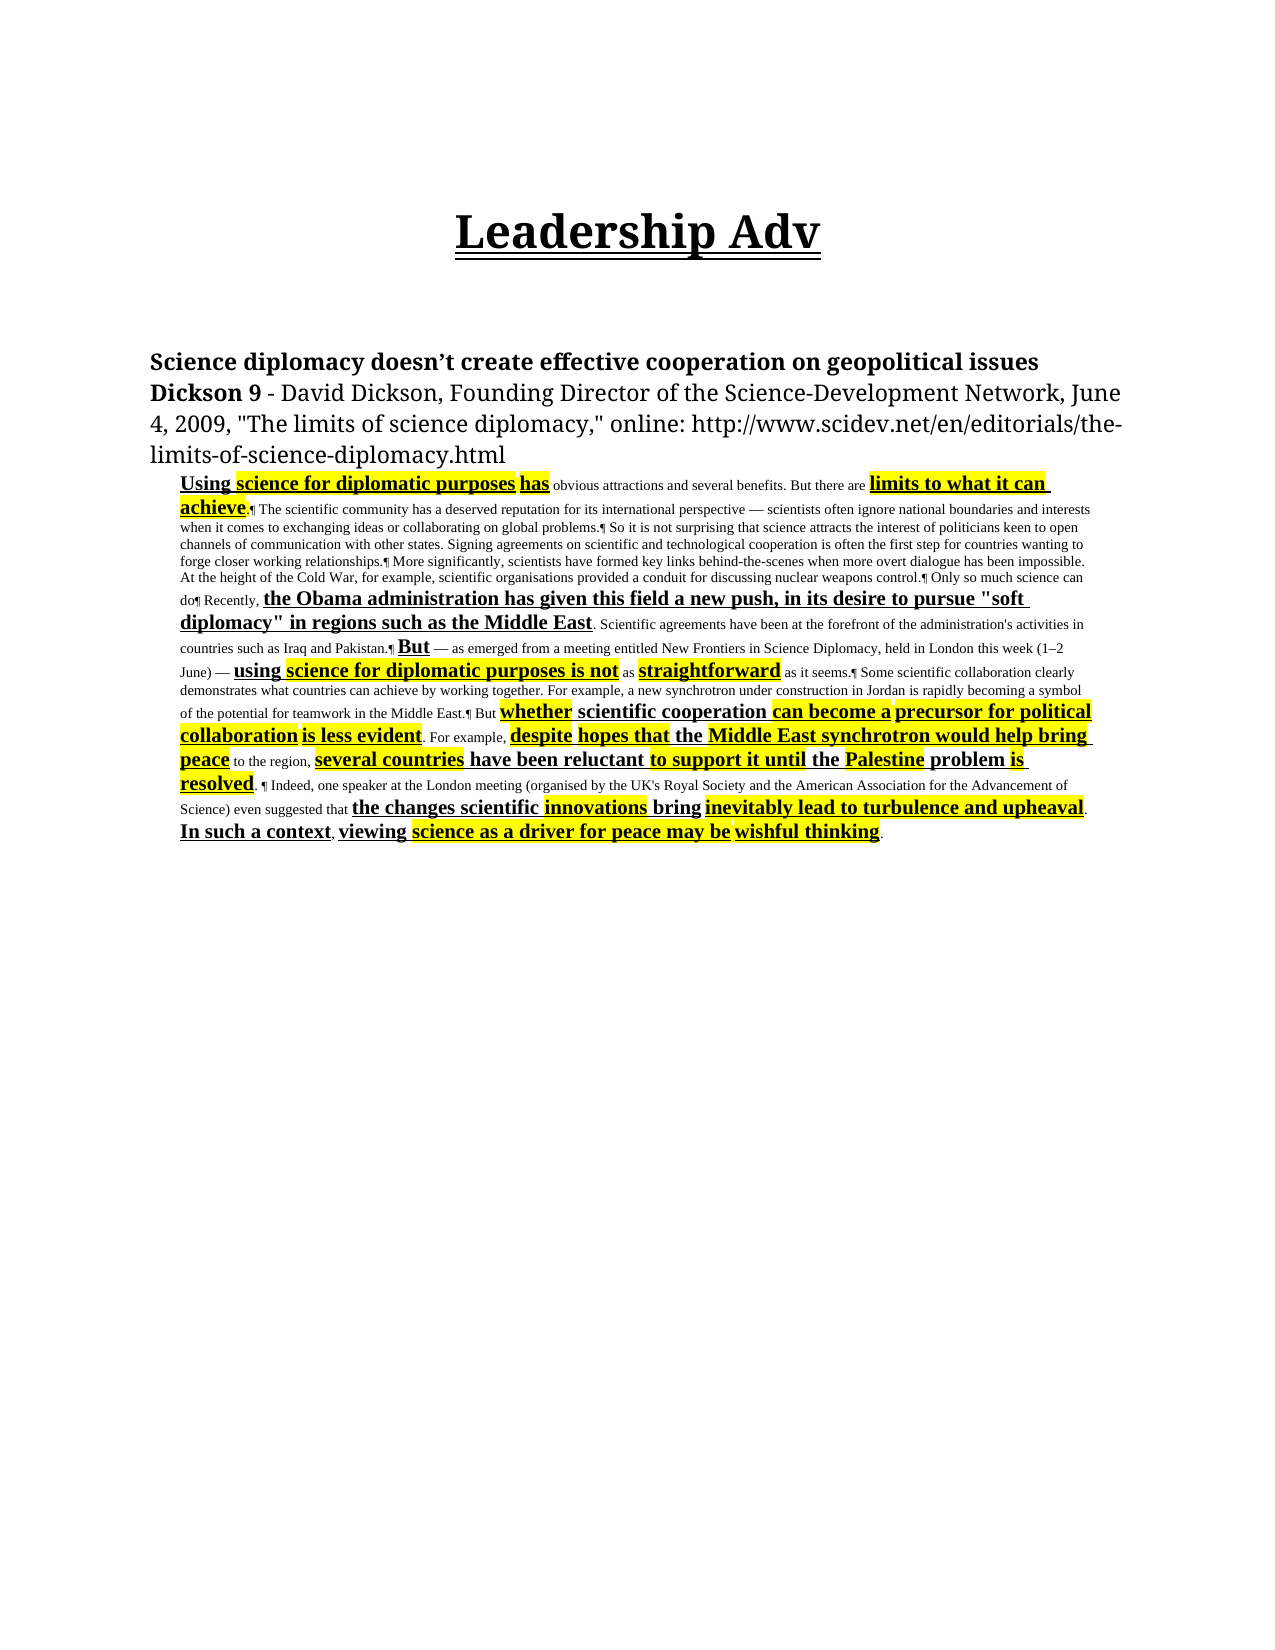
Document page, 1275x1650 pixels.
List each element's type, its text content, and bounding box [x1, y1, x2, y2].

text Using science for diplomatic purposes has obvious attractions and several benefits. But there are limits to what it can achieve.¶ The scientific community has a deserved reputation for its international perspective — scientists often ignore national boundaries and interests when it comes to exchanging ideas or collaborating on global problems.¶ So it is not surprising that science attracts the interest of politicians keen to open channels of communication with other states. Signing agreements on scientific and technological cooperation is often the first step for countries wanting to forge closer working relationships.¶ More significantly, scientists have formed key links behind-the-scenes when more overt dialogue has been impossible. At the height of the Cold War, for example, scientific organisations provided a conduit for discussing nuclear weapons control.¶ Only so much science can do¶ Recently, the Obama administration has given this field a new push, in its desire to pursue "soft diplomacy" in regions such as the Middle East. Scientific agreements have been at the forefront of the administration's activities in countries such as Iraq and Pakistan.¶ But — as emerged from a meeting entitled New Frontiers in Science Diplomacy, held in London this week (1–2 June) — using science for diplomatic purposes is not as straightforward as it seems.¶ Some scientific collaboration clearly demonstrates what countries can achieve by working together. For example, a new synchrotron under construction in Jordan is rapidly becoming a symbol of the potential for teamwork in the Middle East.¶ But whether scientific cooperation can become a precursor for political collaboration is less evident. For example, despite hopes that the Middle East synchrotron would help bring peace to the region, several countries have been reluctant to support it until the Palestine problem is resolved. ¶ Indeed, one speaker at the London meeting (organised by the UK's Royal Society and the American Association for the Advancement of Science) even suggested that the changes scientific innovations bring inevitably lead to turbulence and upheaval. In such a context, viewing science as a driver for peace may be wishful thinking. [180, 471, 1095, 843]
text Dickson 9 - David Dickson, Founding Director of the Science-Development Network, June 4, 2009, "The limits of science diplomacy," online: http://www.scidev.net/en/editorials/the-limits-of-science-diplomacy.html [150, 377, 1125, 471]
subtitle Science diplomacy doesn’t create effective cooperation on geopolitical issues [150, 346, 1125, 377]
subtitle Leadership Adv [150, 200, 1125, 262]
